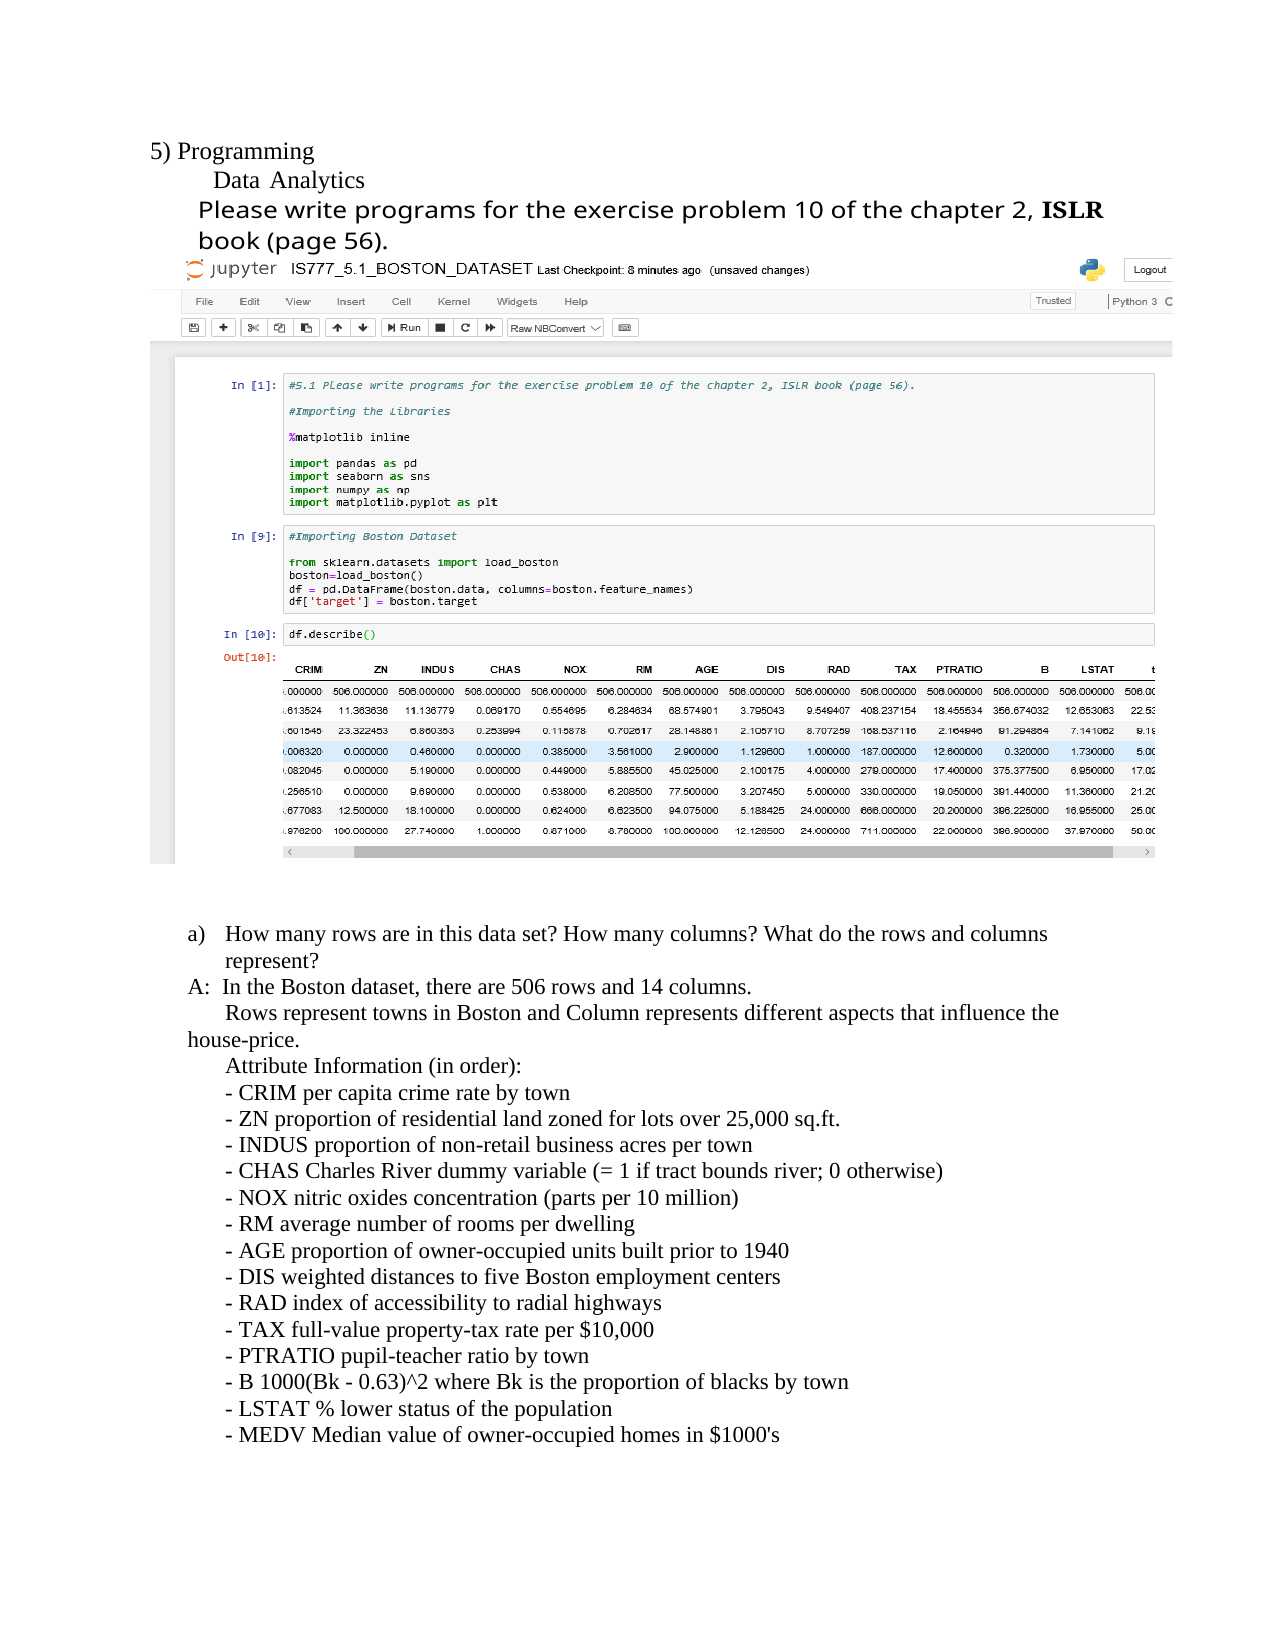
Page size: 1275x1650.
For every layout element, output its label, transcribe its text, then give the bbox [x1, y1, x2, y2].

text - TAX full-value property-tax rate per $10,000 [187, 1316, 1125, 1342]
text - CRIM per capita crime rate by town [187, 1078, 1125, 1105]
text - RM average number of rooms per dwelling [187, 1210, 1125, 1237]
text - NOX nitric oxides concentration (parts per 10 million) [187, 1184, 1125, 1210]
text Please write programs for the exercise problem 10 of the chapter 2, ISLR book (page 56). [198, 194, 1125, 256]
subtitle Data Analytics [150, 165, 1125, 194]
text A: In the Boston dataset, there are 506 rows and 14 columns. [187, 973, 1125, 999]
text - B 1000(Bk - 0.63)^2 where Bk is the proportion of blacks by town [187, 1368, 1125, 1395]
text - RAD index of accessibility to radial highways [187, 1289, 1125, 1316]
text - AGE proportion of owner-occupied units built prior to 1940 [187, 1237, 1125, 1263]
text Rows represent towns in Boston and Column represents different aspects that influence the house-price. [187, 999, 1125, 1052]
text - DIS weighted distances to five Boston employment centers [187, 1263, 1125, 1289]
text Attribute Information (in order): [187, 1052, 1125, 1078]
subtitle 5) Programming [150, 136, 1125, 165]
text - CHAS Charles River dummy variable (= 1 if tract bounds river; 0 otherwise) [187, 1158, 1125, 1184]
picture [150, 256, 1173, 864]
text - ZN proportion of residential land zoned for lots over 25,000 sq.ft. [187, 1105, 1125, 1131]
text - PTRATIO pupil-teacher ratio by town [187, 1342, 1125, 1368]
text - LSTAT % lower status of the population [187, 1395, 1125, 1421]
list How many rows are in this data set? How many columns? What do the rows and columns represent? [187, 920, 1125, 973]
text - INDUS proportion of non-retail business acres per town [187, 1131, 1125, 1158]
text - MEDV Median value of owner-occupied homes in $1000's [187, 1421, 1125, 1447]
